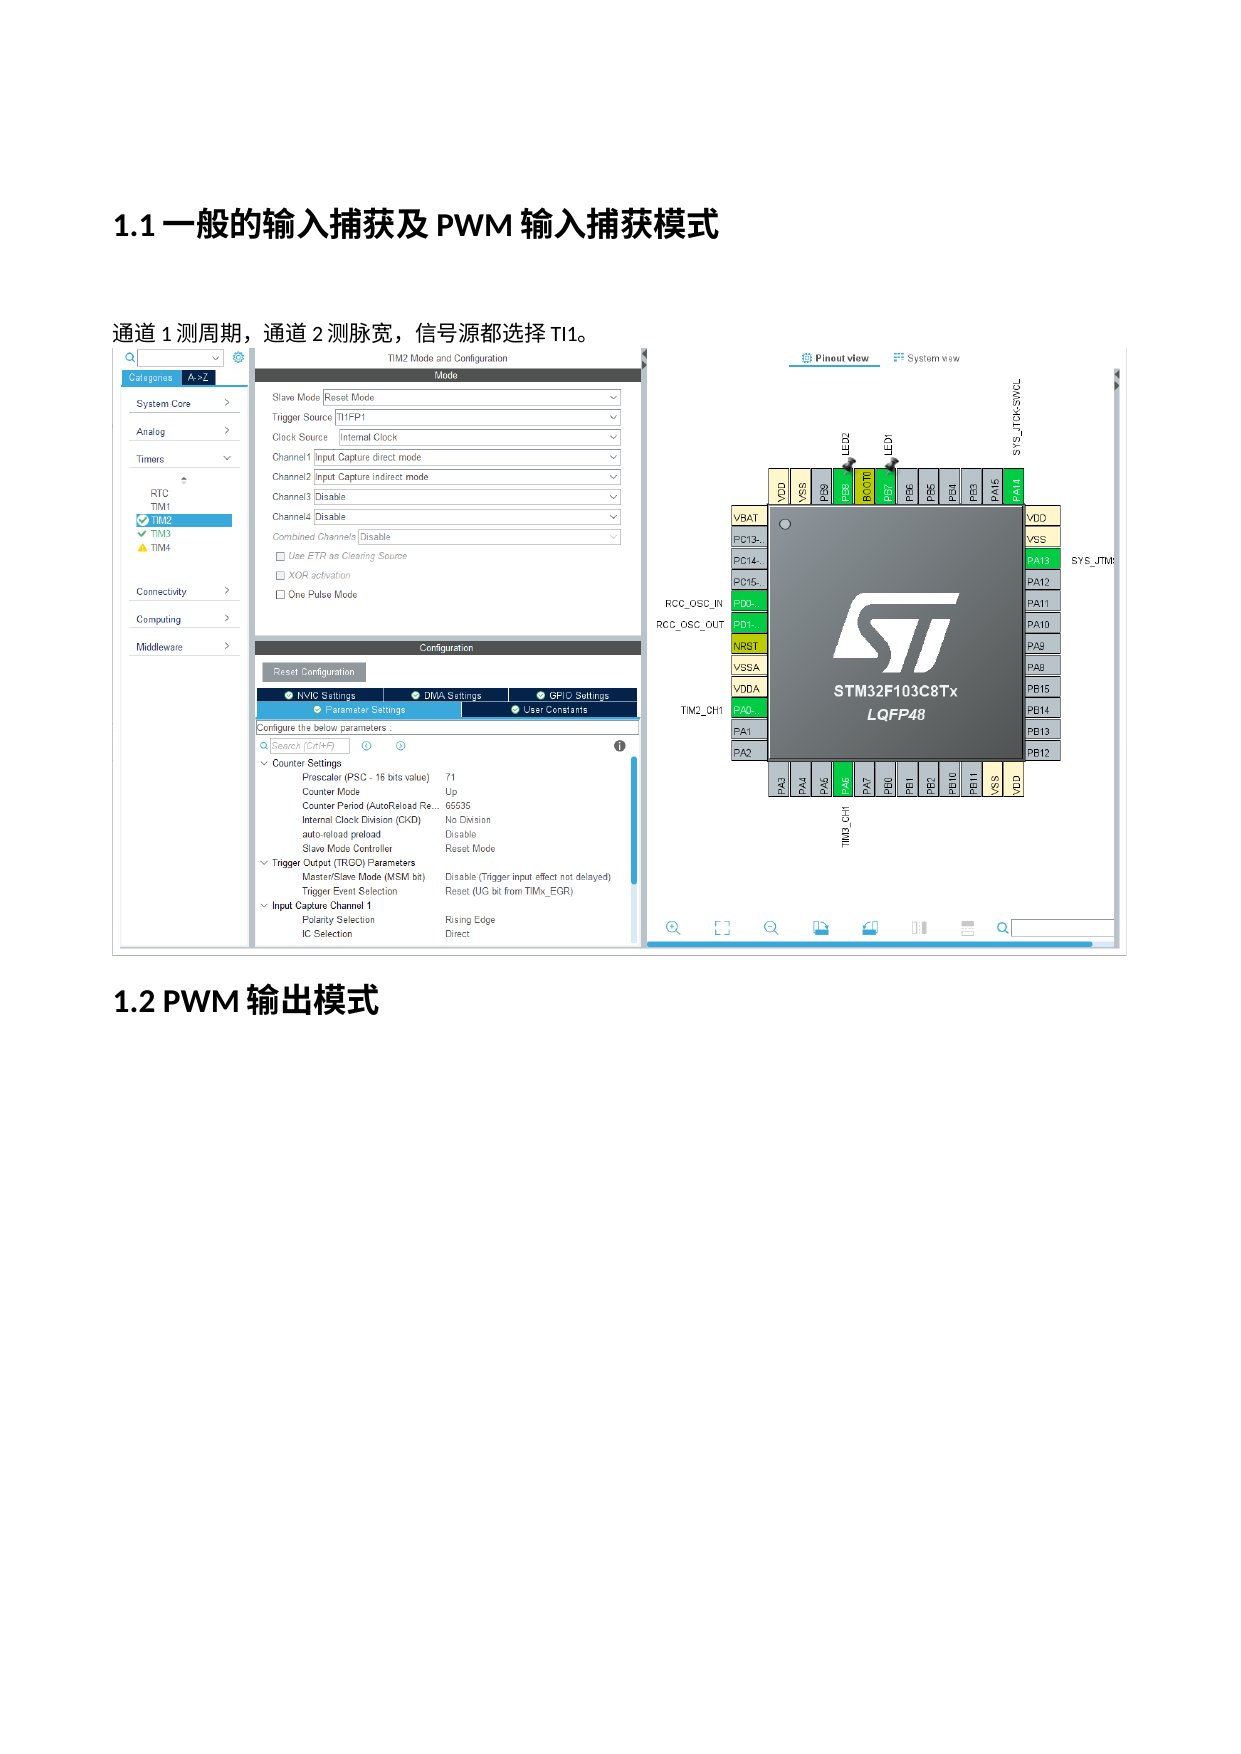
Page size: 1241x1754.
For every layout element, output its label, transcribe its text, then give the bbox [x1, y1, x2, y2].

text 通道1测周期，通道2测脉宽，信号源都选择TI1。 [112, 316, 1128, 348]
text 1.2 PWM输出模式 [112, 966, 1128, 1031]
subtitle 1.1 一般的输入捕获及PWM输入捕获模式 [112, 189, 1128, 254]
picture [112, 348, 1127, 956]
